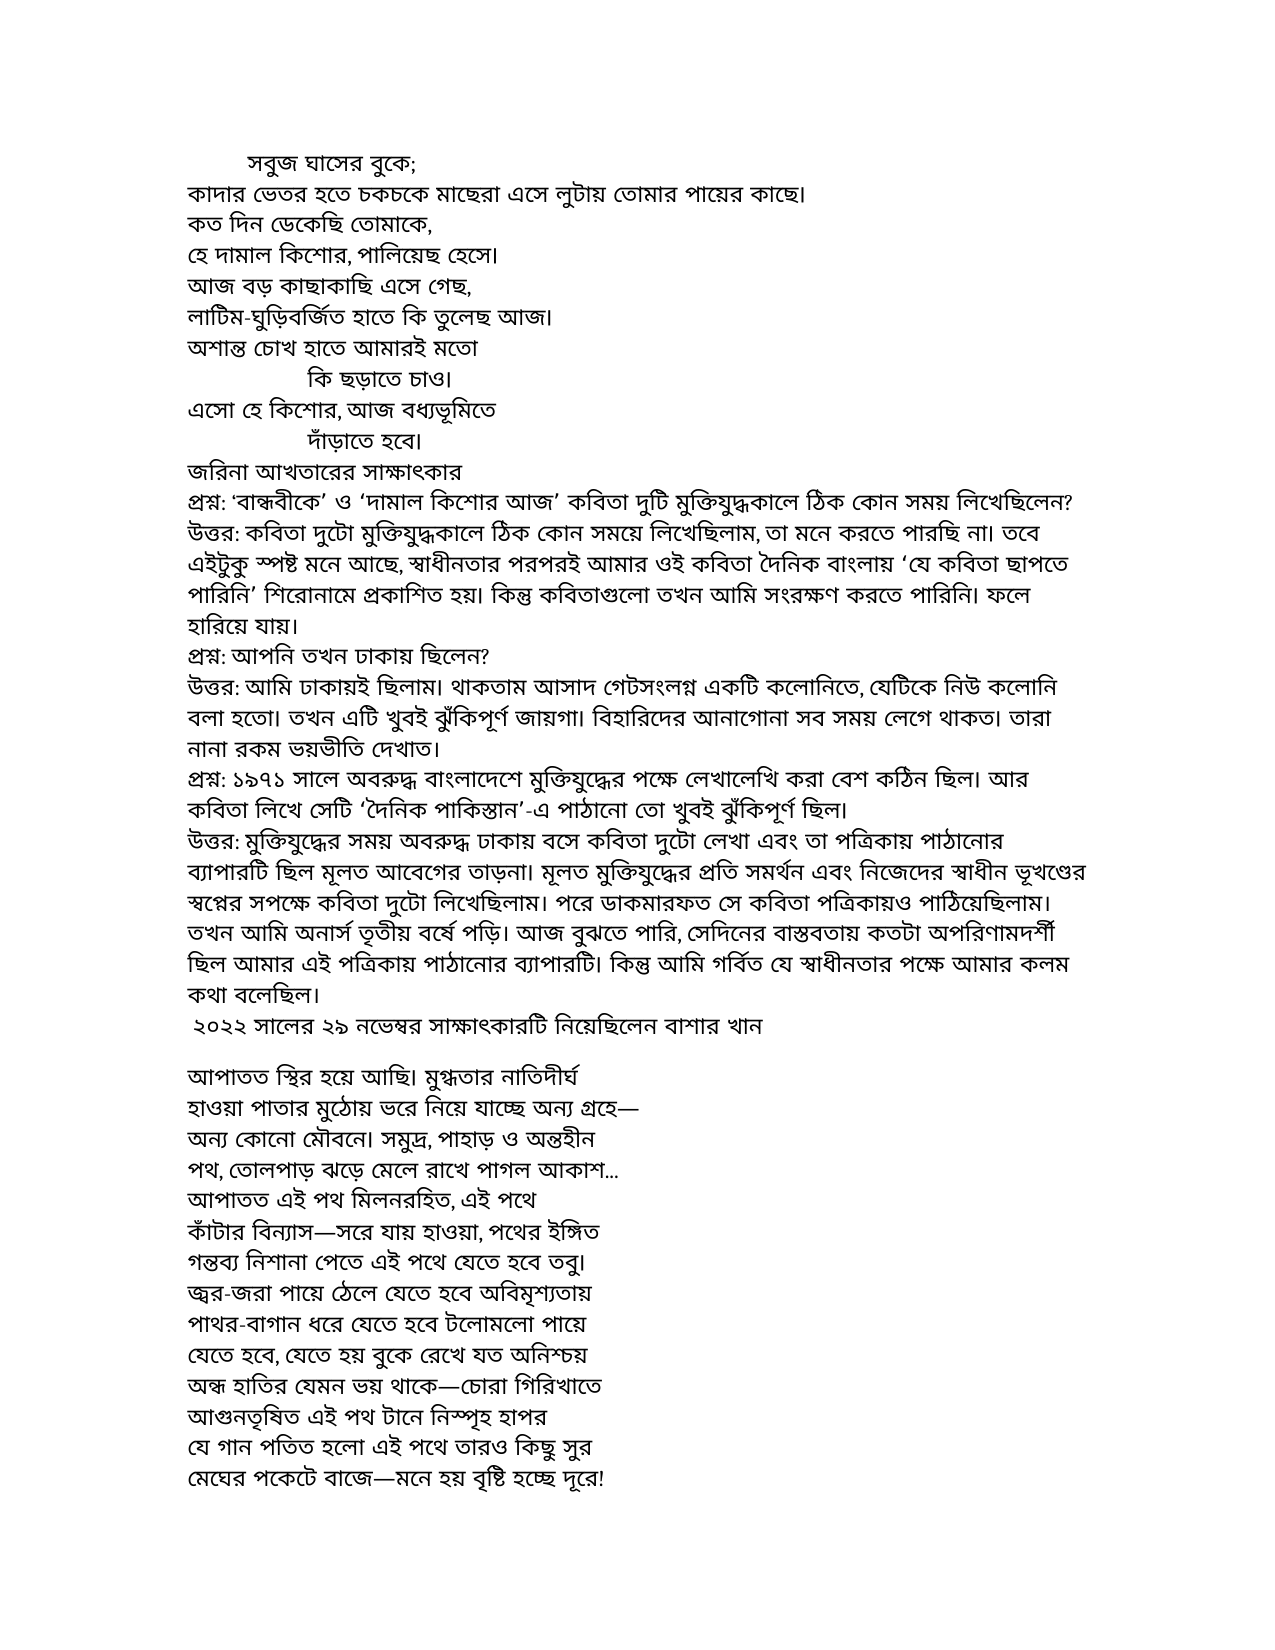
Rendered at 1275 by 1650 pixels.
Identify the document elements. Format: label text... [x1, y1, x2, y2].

text আপাতত স্থির হয়ে আছি। মুগ্ধতার নাতিদীর্ঘ হাওয়া পাতার মুঠোয় ভরে নিয়ে যাচ্ছে অন্য গ্রহে— অন্য কোনো মৌবনে। সমুদ্র, পাহাড় ও অন্তহীন পথ, তোলপাড় ঝড়ে মেলে রাখে পাগল আকাশ... আপাতত এই পথ মিলনরহিত, এই পথে কাঁটার বিন্যাস—সরে যায় হাওয়া, পথের ইঙ্গিত গন্তব্য নিশানা পেতে এই পথে যেতে হবে তবু। জ্বর-জরা পায়ে ঠেলে যেতে হবে অবিমৃশ্যতায় পাথর-বাগান ধরে যেতে হবে টলোমলো পায়ে যেতে হবে, যেতে হয় বুকে রেখে যত অনিশ্চয় অন্ধ হাতির যেমন ভয় থাকে—চোরা গিরিখাতে আগুনতৃষিত এই পথ টানে নিস্পৃহ হাপর যে গান পতিত হলো এই পথে তারও কিছু সুর মেঘের পকেটে বাজে—মনে হয় বৃষ্টি হচ্ছে দূরে! [187, 1064, 1087, 1492]
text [187, 150, 1087, 1040]
